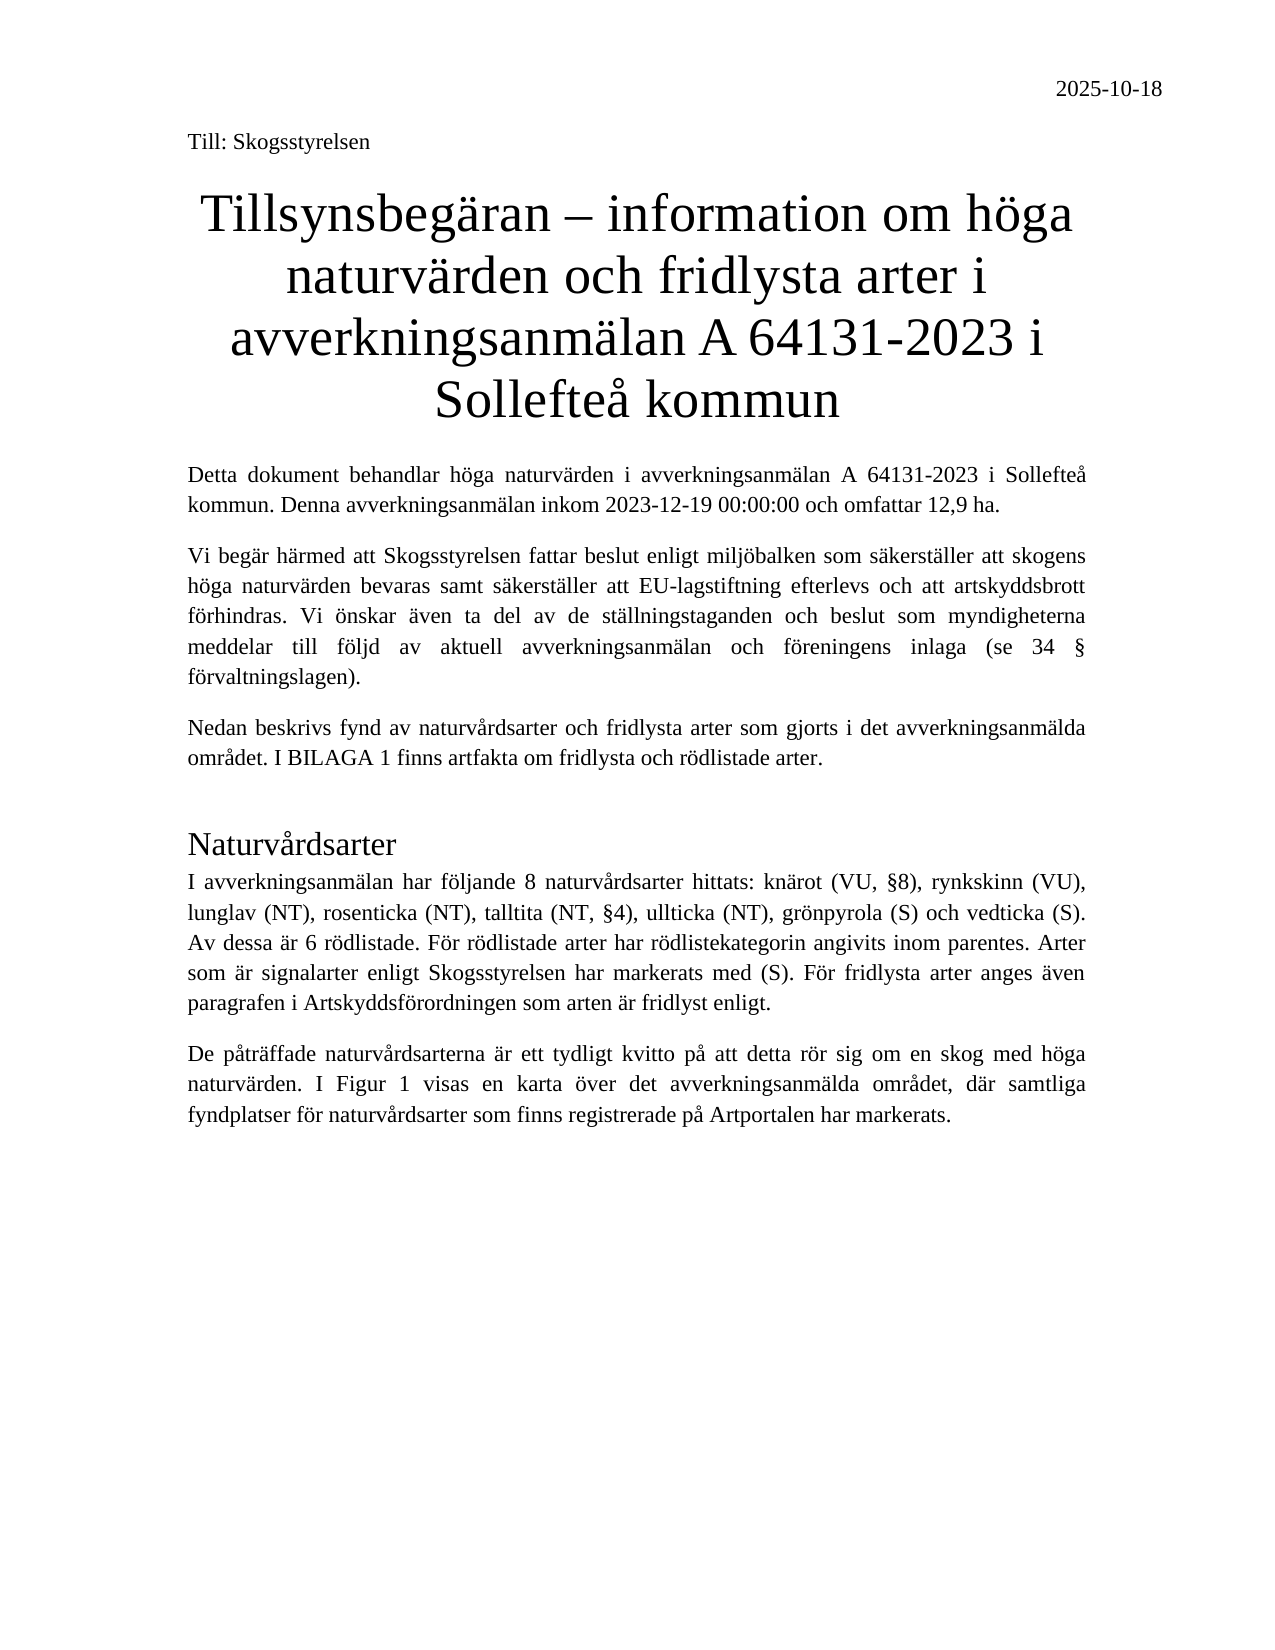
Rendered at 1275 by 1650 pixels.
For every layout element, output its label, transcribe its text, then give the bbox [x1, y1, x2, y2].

text Detta dokument behandlar höga naturvärden i avverkningsanmälan A 64131-2023 i Sollefteå kommun. Denna avverkningsanmälan inkom 2023-12-19 00:00:00 och omfattar 12,9 ha. [187, 461, 1087, 517]
title Tillsynsbegäran – information om höga naturvärden och fridlysta arter i avverkningsanmälan A 64131-2023 i Sollefteå kommun [187, 180, 1087, 429]
text Vi begär härmed att Skogsstyrelsen fattar beslut enligt miljöbalken som säkerställer att skogens höga naturvärden bevaras samt säkerställer att EU-lagstiftning efterlevs och att artskyddsbrott förhindras. Vi önskar även ta del av de ställningstaganden och beslut som myndigheterna meddelar till följd av aktuell avverkningsanmälan och föreningens inlaga (se 34 § förvaltningslagen). [187, 542, 1087, 689]
text I avverkningsanmälan har följande 8 naturvårdsarter hittats: knärot (VU, §8), rynkskinn (VU), lunglav (NT), rosenticka (NT), talltita (NT, §4), ullticka (NT), grönpyrola (S) och vedticka (S). Av dessa är 6 rödlistade. För rödlistade arter har rödlistekategorin angivits inom parentes. Arter som är signalarter enligt Skogsstyrelsen har markerats med (S). För fridlysta arter anges även paragrafen i Artskyddsförordningen som arten är fridlyst enligt. [187, 868, 1087, 1016]
text Nedan beskrivs fynd av naturvårdsarter och fridlysta arter som gjorts i det avverkningsanmälda området. I BILAGA 1 finns artfakta om fridlysta och rödlistade arter. [187, 714, 1087, 771]
text De påträffade naturvårdsarterna är ett tydligt kvitto på att detta rör sig om en skog med höga naturvärden. I Figur 1 visas en karta över det avverkningsanmälda området, där samtliga fyndplatser för naturvårdsarter som finns registrerade på Artportalen har markerats. [187, 1040, 1087, 1127]
subtitle Naturvårdsarter [187, 824, 1087, 863]
